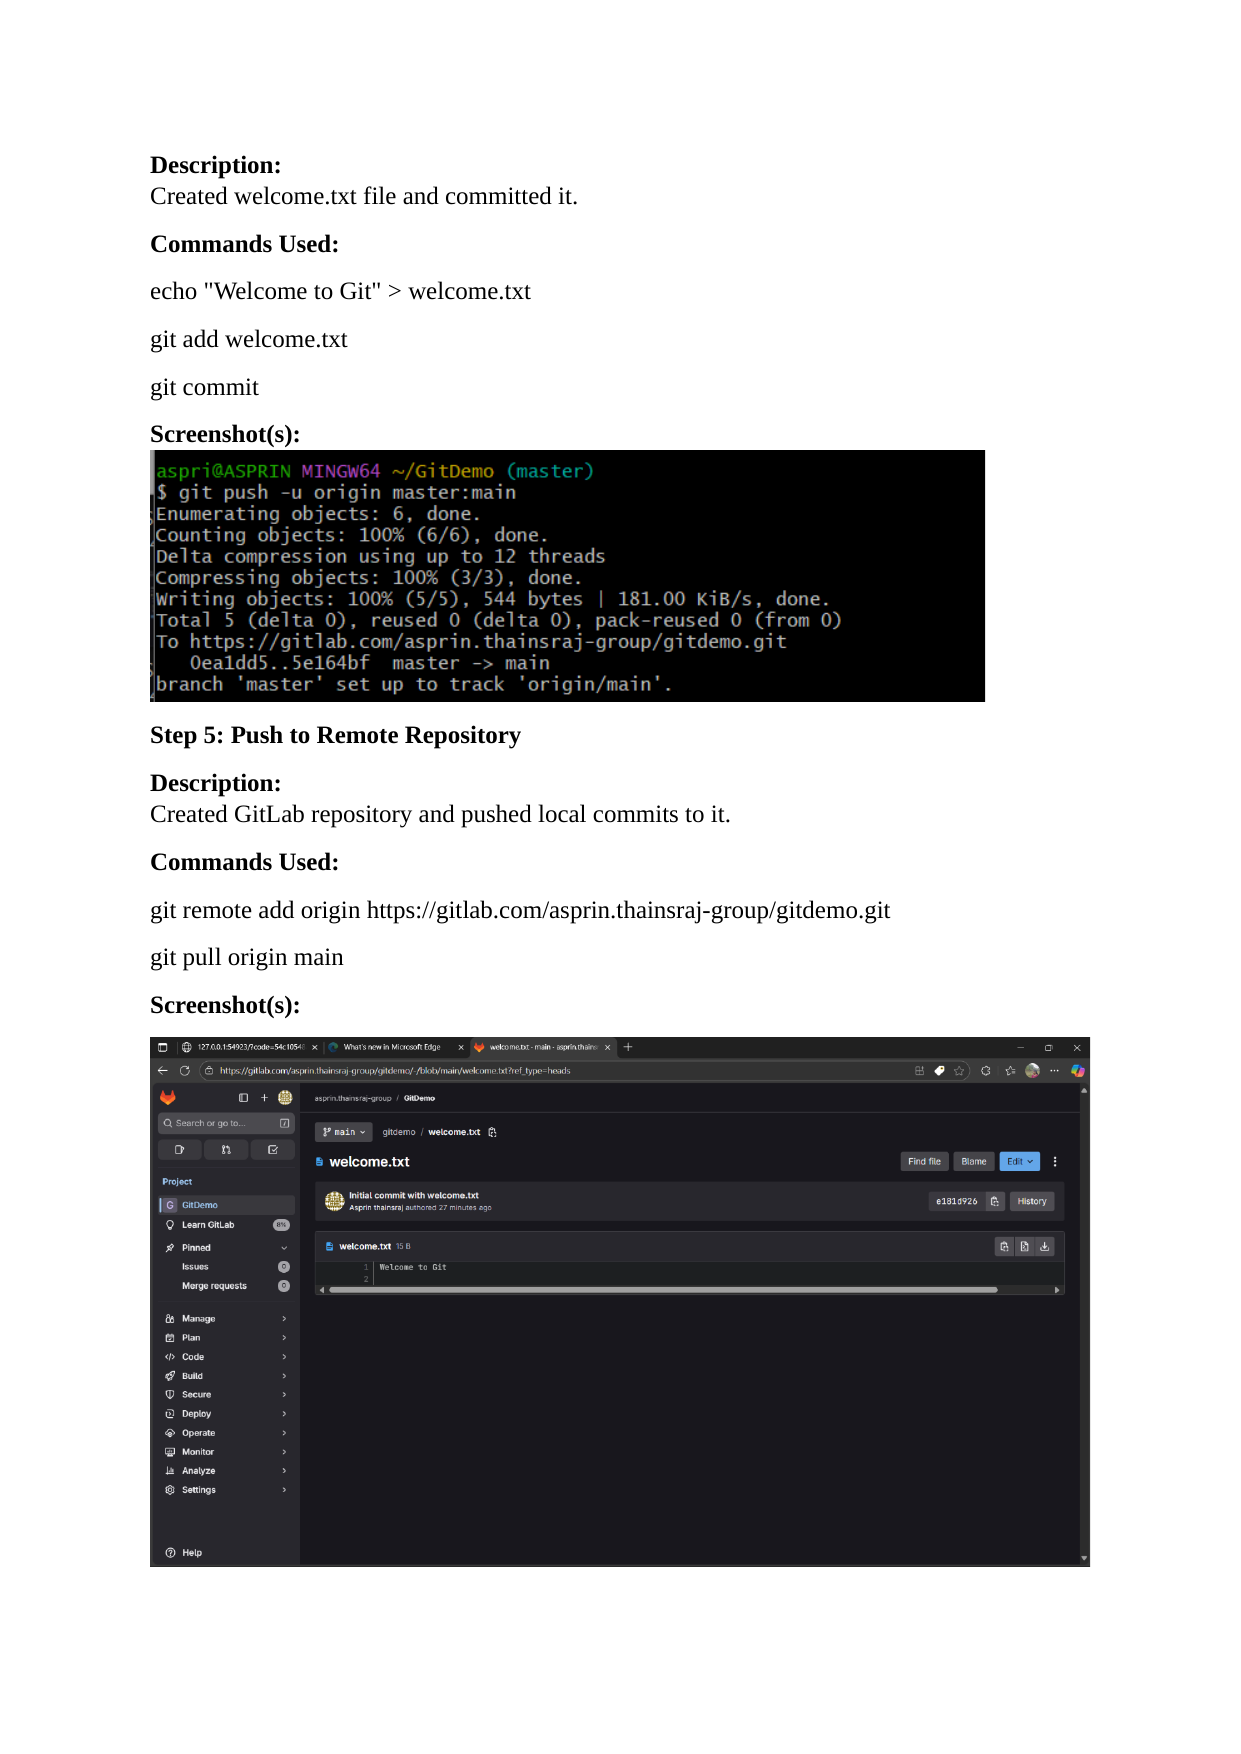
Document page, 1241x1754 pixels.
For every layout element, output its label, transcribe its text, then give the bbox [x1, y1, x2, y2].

text git add welcome.txt [150, 324, 1090, 353]
text git pull origin main [150, 942, 1090, 971]
text Step 5: Push to Remote Repository [150, 721, 1090, 749]
text Description: Created GitLab repository and pushed local commits to it. [150, 768, 1090, 828]
picture [150, 450, 986, 702]
text Commands Used: [150, 847, 1090, 876]
picture [150, 1037, 1091, 1567]
text Description: Created welcome.txt file and committed it. [150, 150, 1090, 210]
text Commands Used: [150, 229, 1090, 257]
text echo "Welcome to Git" > welcome.txt [150, 276, 1090, 305]
text git remote add origin https://gitlab.com/asprin.thainsraj-group/gitdemo.git [150, 895, 1090, 923]
text git commit [150, 372, 1090, 401]
text Screenshot(s): [150, 990, 1090, 1019]
